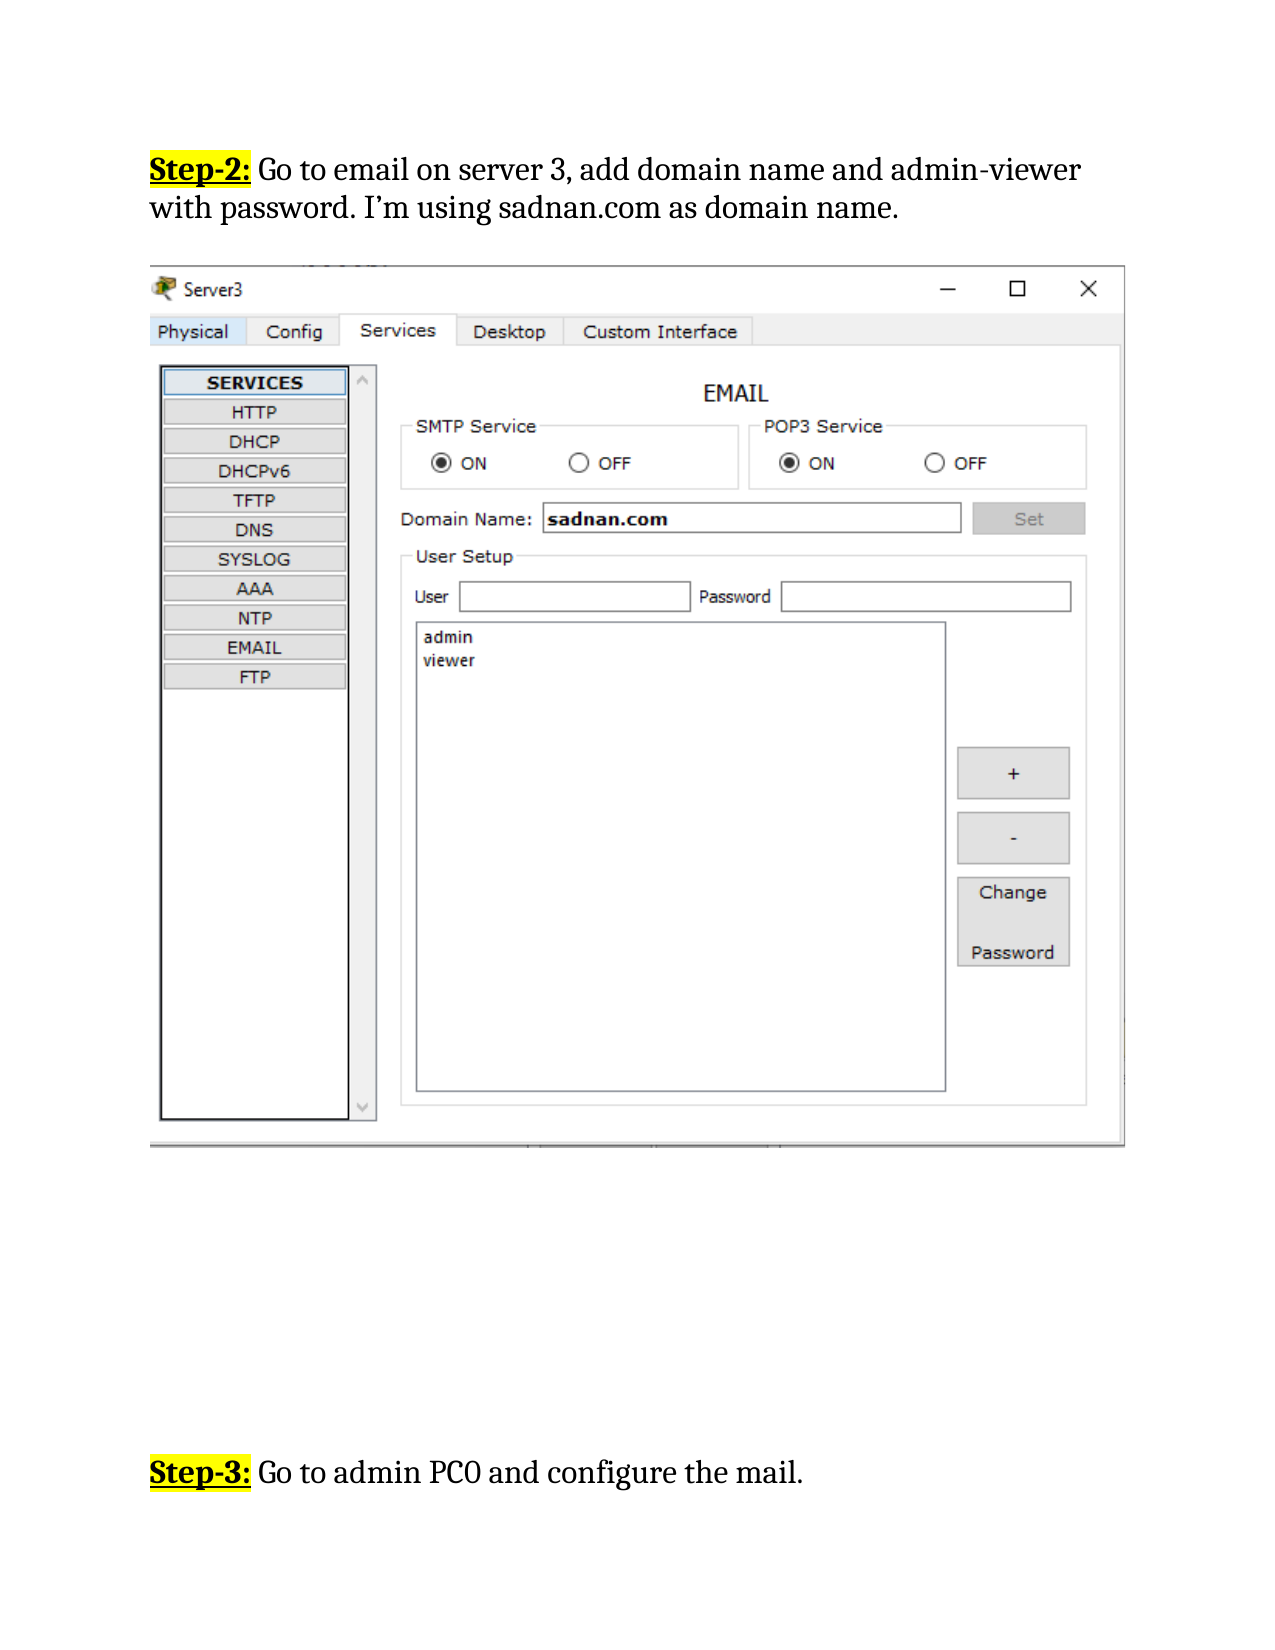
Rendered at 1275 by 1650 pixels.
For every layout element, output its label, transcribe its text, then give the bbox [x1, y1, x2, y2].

picture [150, 265, 1125, 1148]
text Step-3: Go to admin PC0 and configure the mail. [251, 1454, 1125, 1492]
text Step-2: Go to email on server 3, add domain name and admin-viewer with password. I’m using sadnan.com as domain name. [150, 150, 1125, 227]
